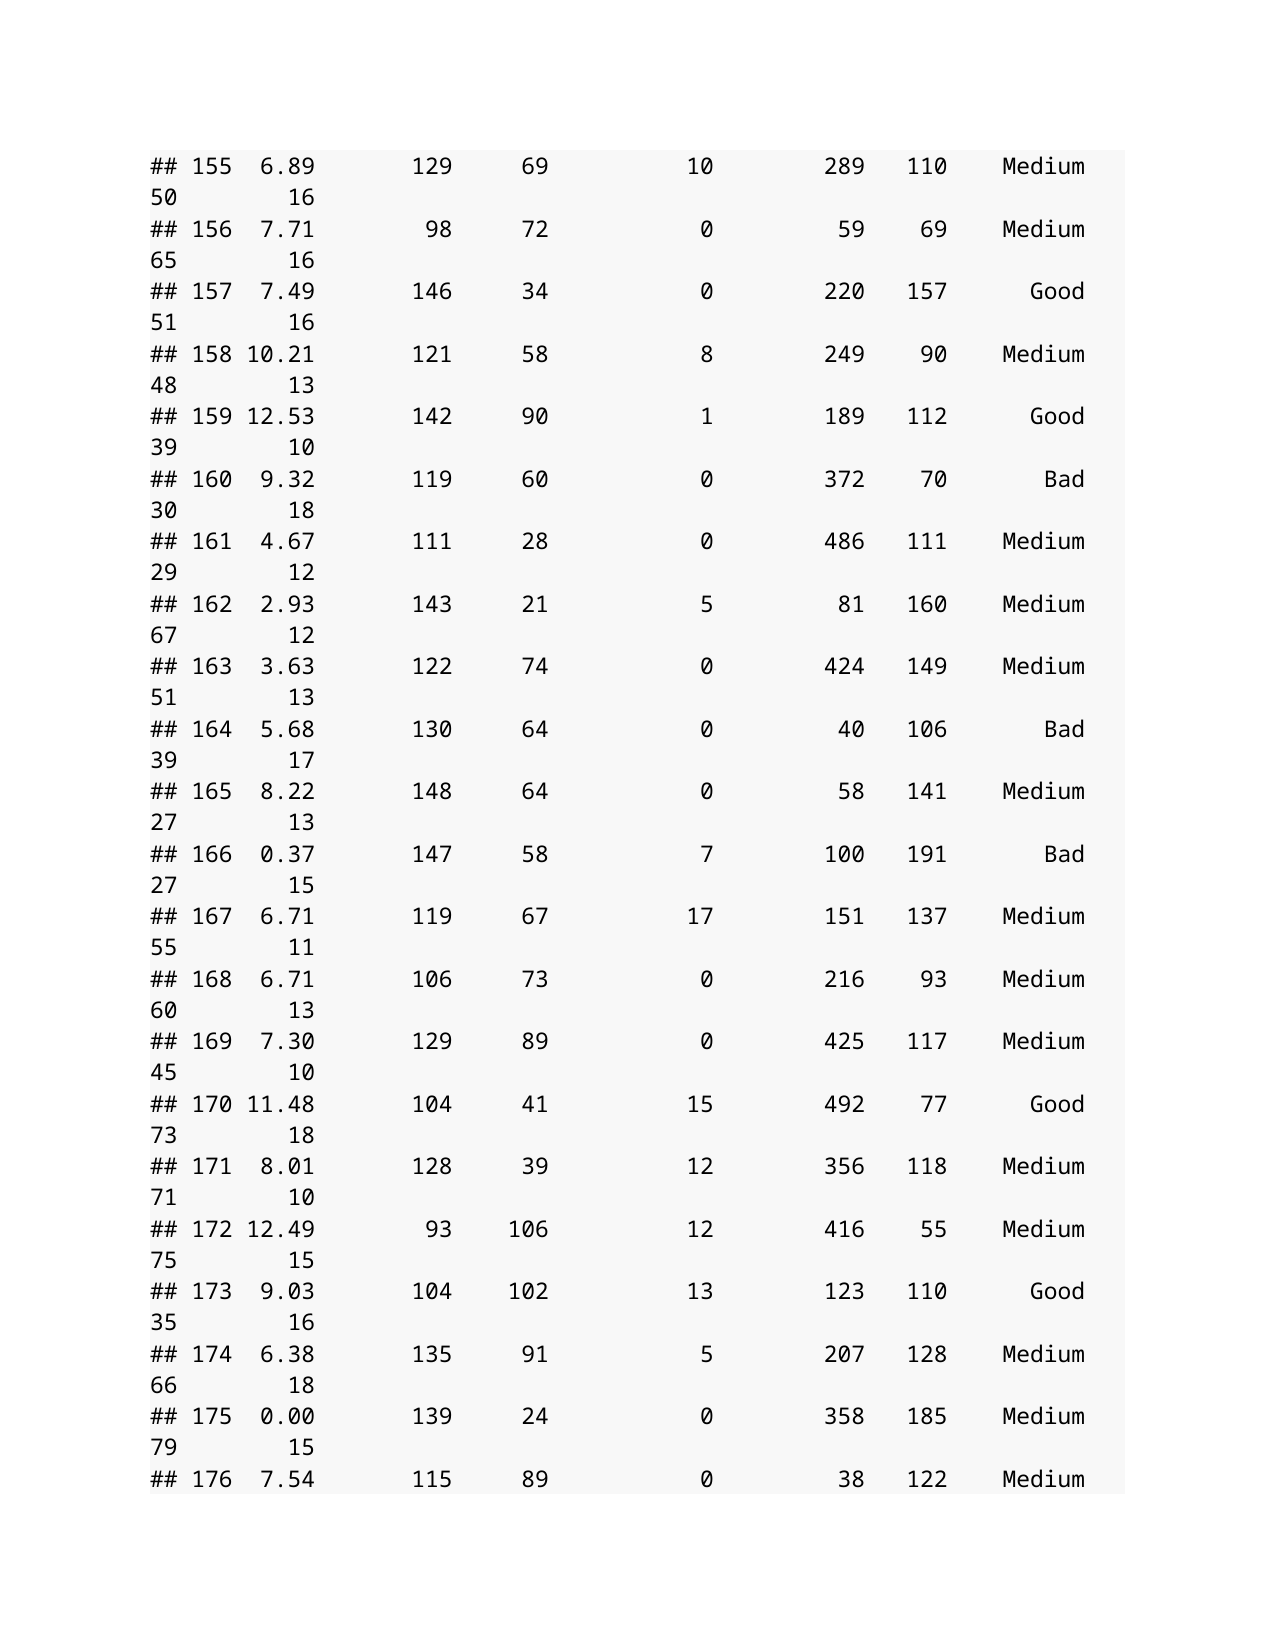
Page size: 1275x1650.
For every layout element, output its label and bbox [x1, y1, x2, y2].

text [150, 150, 1125, 1494]
